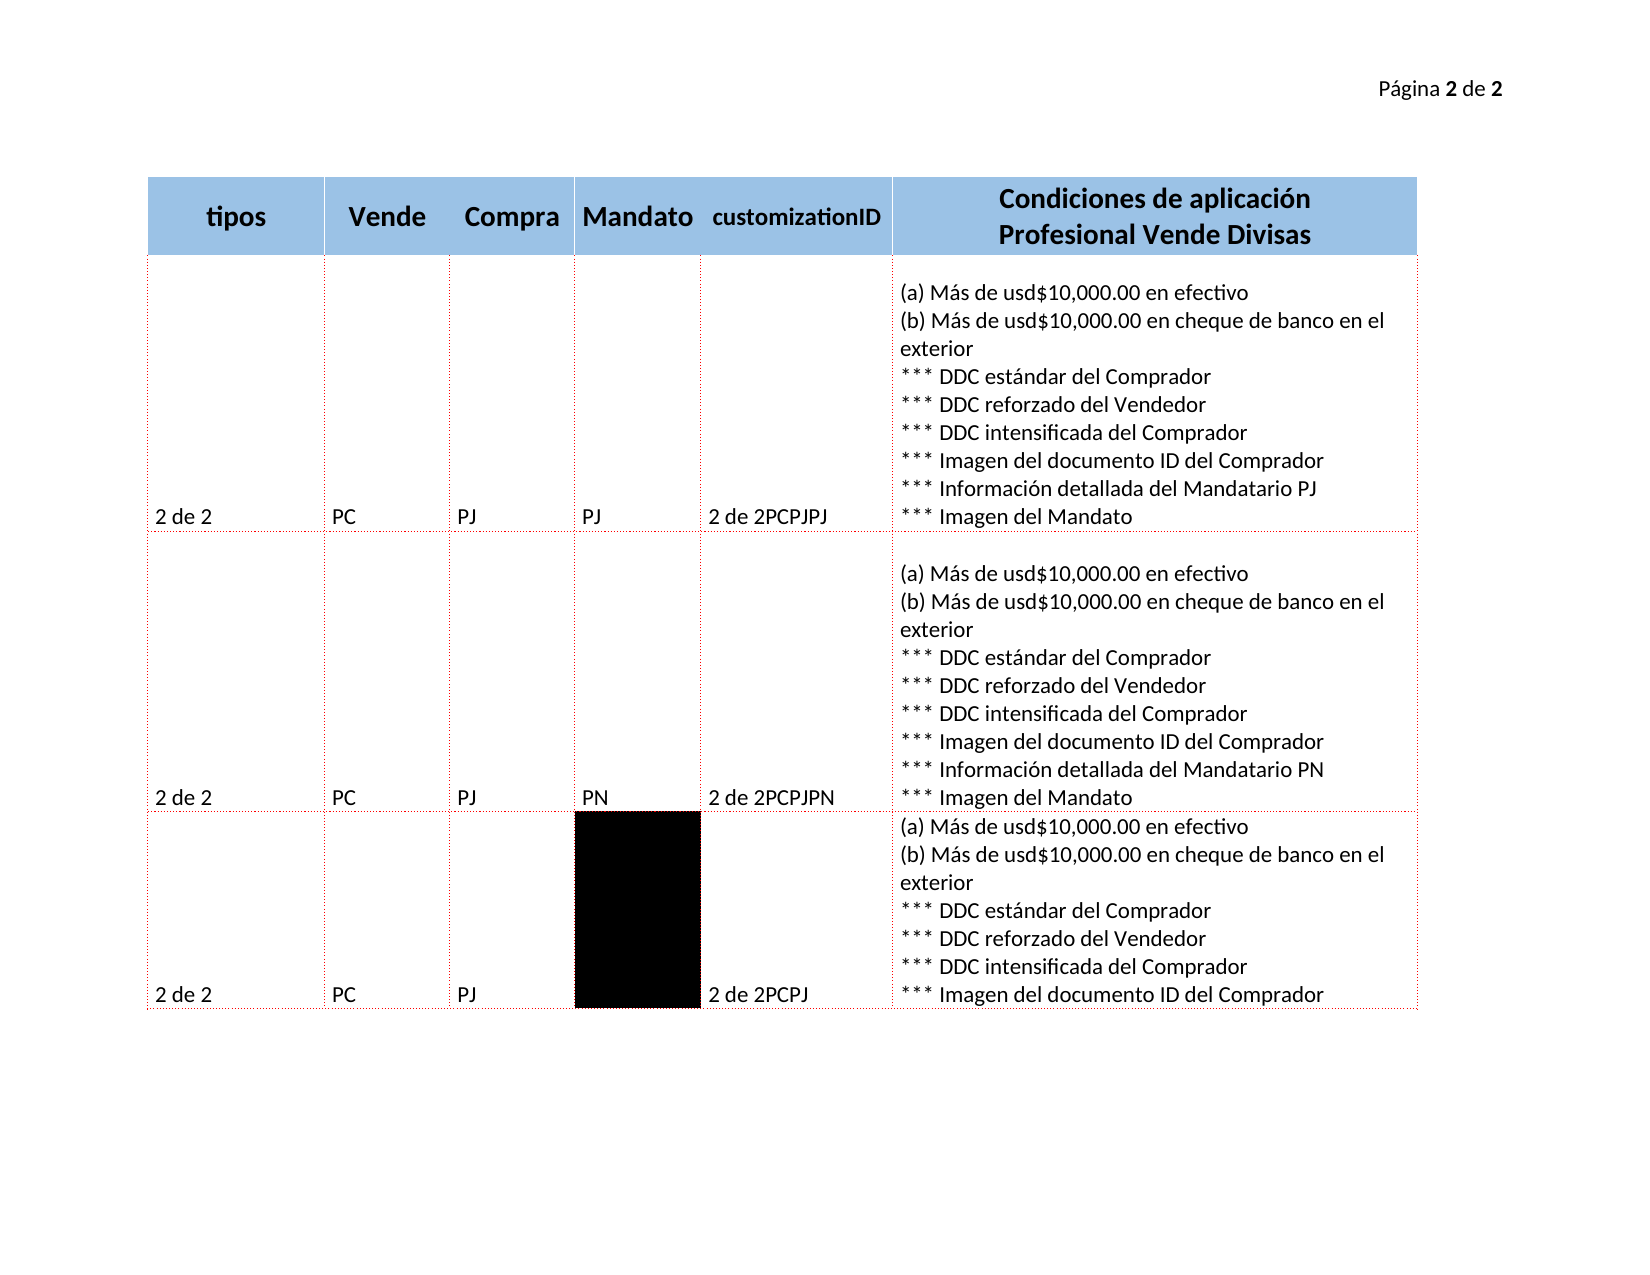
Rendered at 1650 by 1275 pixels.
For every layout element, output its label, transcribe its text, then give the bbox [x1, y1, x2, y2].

table_header customizationID [701, 177, 892, 255]
table_header Vende [325, 177, 450, 255]
table_cell PC [325, 255, 450, 531]
table_cell 2 de 2 [148, 531, 324, 811]
table_header Compra [450, 177, 574, 255]
table_cell 2 de 2PCPJ [701, 811, 892, 1008]
table_header tipos [148, 177, 324, 255]
table_cell PJ [575, 255, 701, 531]
table_cell (a) Más de usd$10,000.00 en efectivo (b) Más de usd$10,000.00 en cheque de banco en el exterior *** DDC estándar del Comprador *** DDC reforzado del Vendedor *** DDC intensificada del Comprador *** Imagen del documento ID del Comprador *** Información detallada del Mandatario PJ *** Imagen del Mandato [893, 255, 1417, 531]
table_cell (a) Más de usd$10,000.00 en efectivo (b) Más de usd$10,000.00 en cheque de banco en el exterior *** DDC estándar del Comprador *** DDC reforzado del Vendedor *** DDC intensificada del Comprador *** Imagen del documento ID del Comprador *** Información detallada del Mandatario PN *** Imagen del Mandato [893, 531, 1417, 811]
table_cell 2 de 2PCPJPN [701, 531, 892, 811]
table_cell PN [575, 531, 701, 811]
table_cell PJ [450, 531, 574, 811]
table_cell (a) Más de usd$10,000.00 en efectivo (b) Más de usd$10,000.00 en cheque de banco en el exterior *** DDC estándar del Comprador *** DDC reforzado del Vendedor *** DDC intensificada del Comprador *** Imagen del documento ID del Comprador [893, 811, 1417, 1008]
table_cell PJ [450, 811, 574, 1008]
table_cell 2 de 2PCPJPJ [701, 255, 892, 531]
table_cell PJ [450, 255, 574, 531]
table_cell [575, 811, 701, 1008]
table_cell 2 de 2 [148, 255, 324, 531]
table_cell 2 de 2 [148, 811, 324, 1008]
table_header Mandato [575, 177, 701, 255]
table_cell PC [325, 531, 450, 811]
table_header Condiciones de aplicación Profesional Vende Divisas [893, 177, 1417, 255]
table_cell PC [325, 811, 450, 1008]
